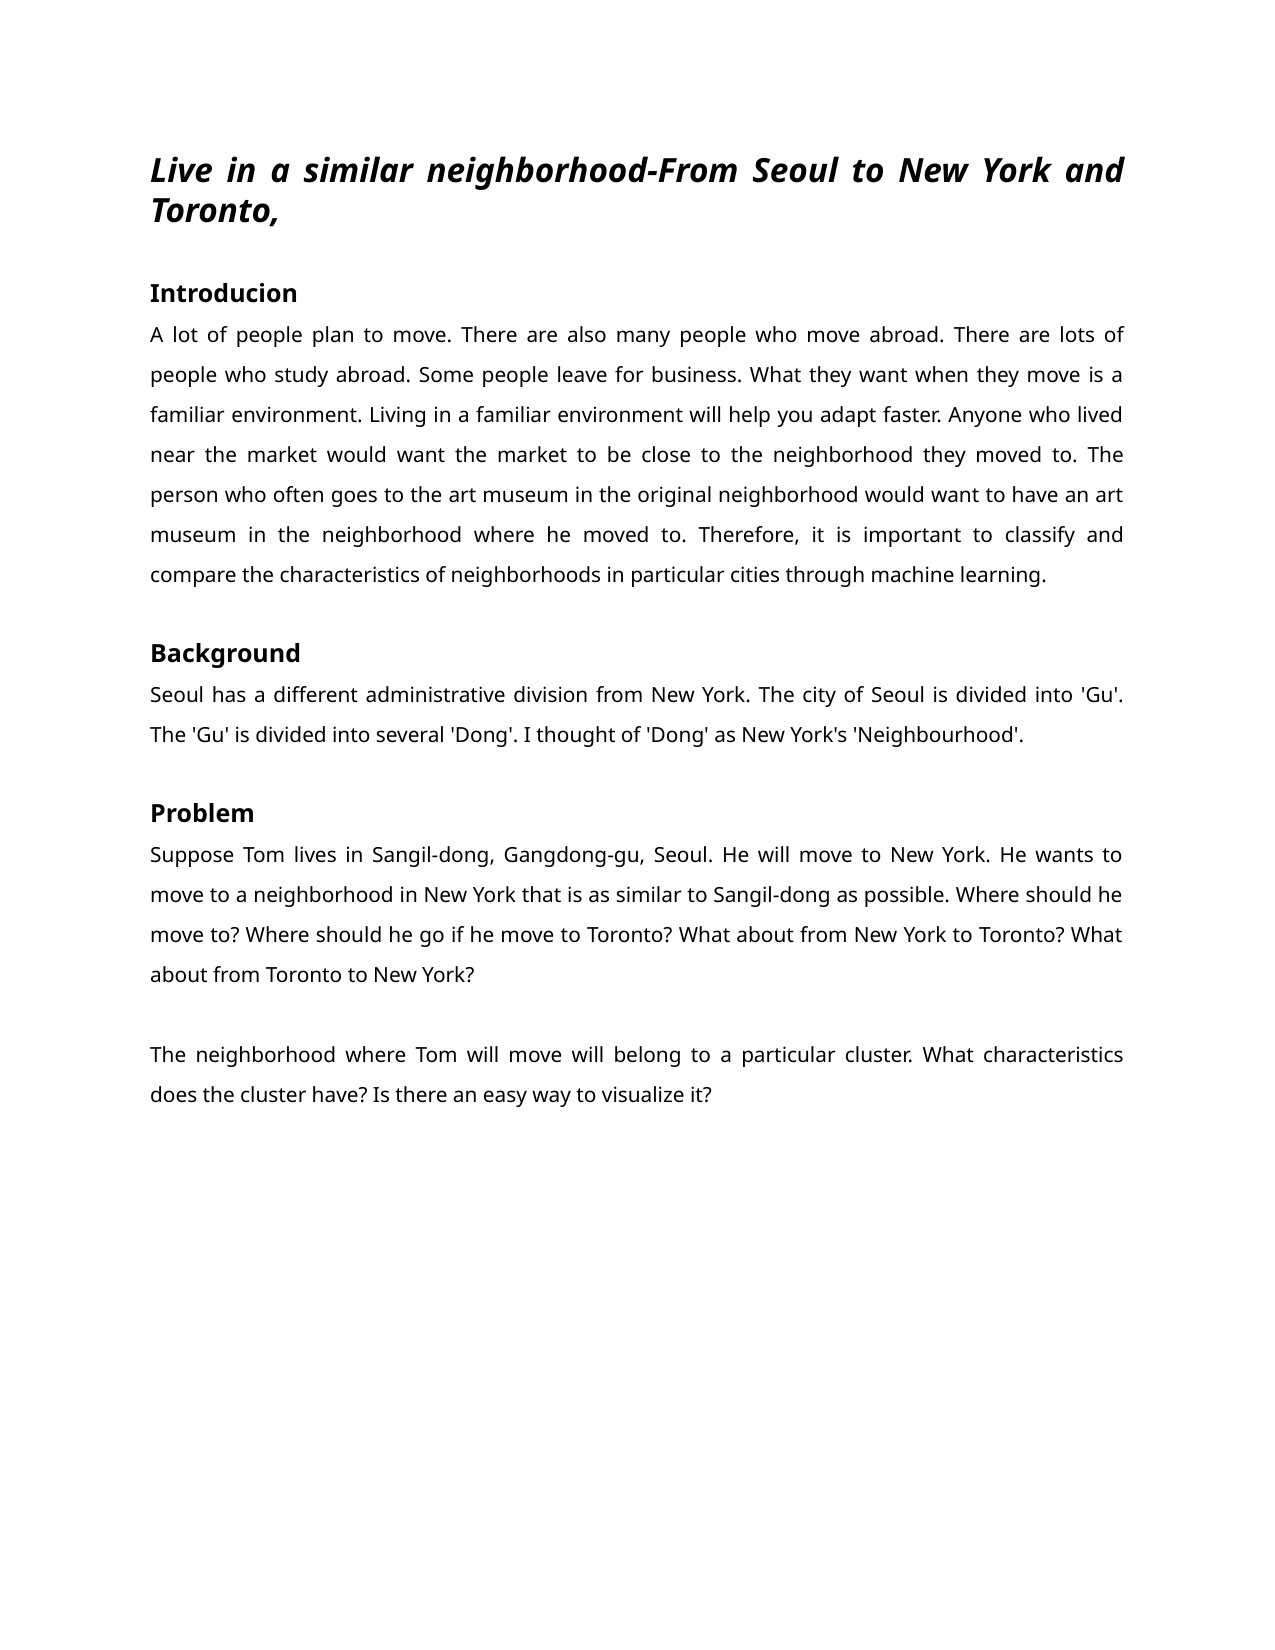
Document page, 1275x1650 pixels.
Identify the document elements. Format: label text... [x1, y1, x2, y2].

text Suppose Tom lives in Sangil-dong, Gangdong-gu, Seoul. He will move to New York. He wants to move to a neighborhood in New York that is as similar to Sangil-dong as possible. Where should he move to? Where should he go if he move to Toronto? What about from New York to Toronto? What about from Toronto to New York? [150, 830, 1125, 990]
text Background [150, 630, 1125, 670]
text Seoul has a different administrative division from New York. The city of Seoul is divided into 'Gu'. The 'Gu' is divided into several 'Dong'. I thought of 'Dong' as New York's 'Neighbourhood'. [150, 670, 1125, 750]
text Problem [150, 790, 1125, 830]
text A lot of people plan to move. There are also many people who move abroad. There are lots of people who study abroad. Some people leave for business. What they want when they move is a familiar environment. Living in a familiar environment will help you adapt faster. Anyone who lived near the market would want the market to be close to the neighborhood they moved to. The person who often goes to the art museum in the original neighborhood would want to have an art museum in the neighborhood where he moved to. Therefore, it is important to classify and compare the characteristics of neighborhoods in particular cities through machine learning. [150, 310, 1125, 590]
text Introducion [150, 270, 1125, 310]
text The neighborhood where Tom will move will belong to a particular cluster. What characteristics does the cluster have? Is there an easy way to visualize it? [150, 1030, 1125, 1110]
text Live in a similar neighborhood-From Seoul to New York and Toronto, [150, 150, 1125, 230]
